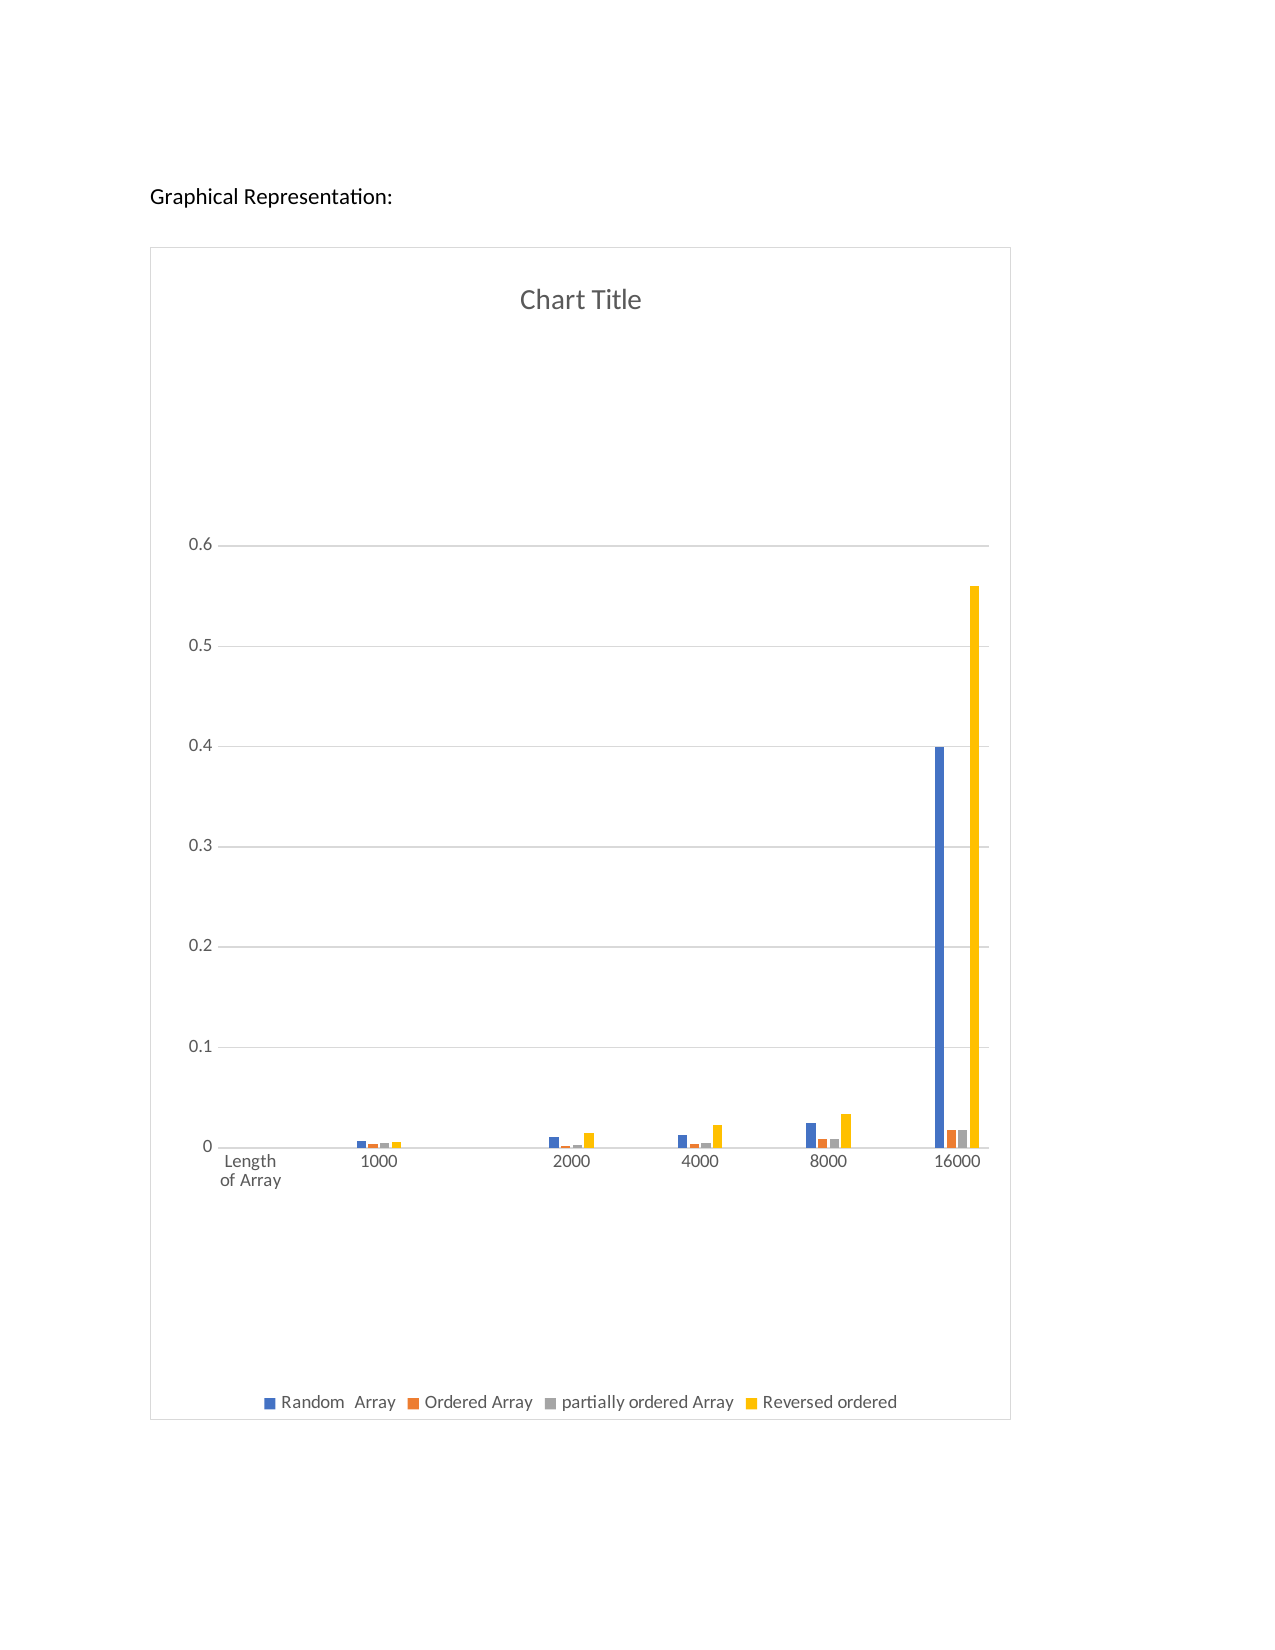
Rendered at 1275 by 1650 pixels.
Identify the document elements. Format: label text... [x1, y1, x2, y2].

text Graphical Representation: [150, 182, 1125, 210]
